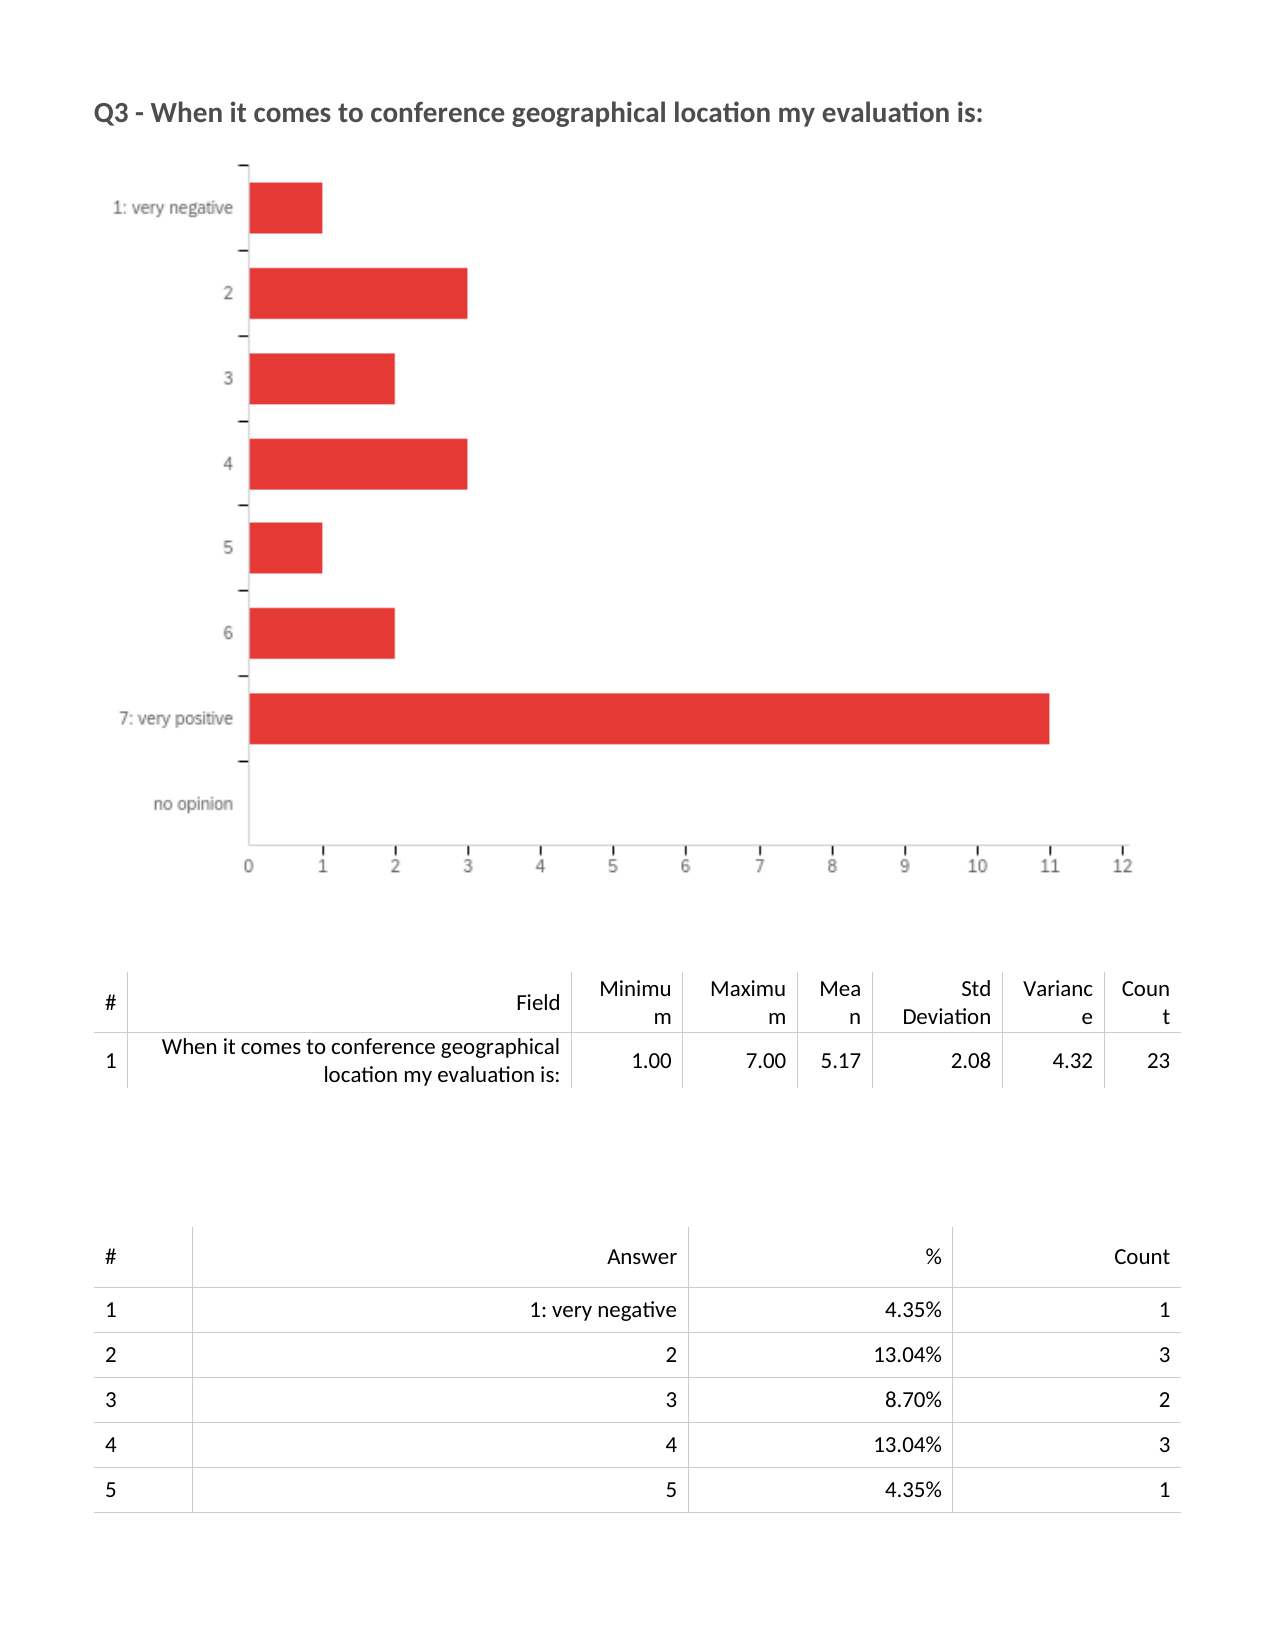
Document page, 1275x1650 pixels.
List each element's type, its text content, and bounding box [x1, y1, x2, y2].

table_cell 5 [94, 1468, 192, 1512]
table_header # [94, 972, 127, 1032]
table_cell 5 [193, 1468, 688, 1512]
table_cell 7.00 [683, 1033, 797, 1088]
table_cell 5.17 [798, 1033, 872, 1088]
table_cell 13.04% [689, 1333, 952, 1377]
table_cell 1: very negative [193, 1288, 688, 1332]
table_cell 1 [953, 1288, 1181, 1332]
table_cell 1 [94, 1288, 192, 1332]
table_header Count [953, 1227, 1181, 1287]
table_header Maximum [683, 972, 797, 1032]
table_cell 4 [193, 1423, 688, 1467]
table_header Std Deviation [873, 972, 1002, 1032]
table_cell 4.35% [689, 1288, 952, 1332]
table_cell 23 [1105, 1033, 1181, 1088]
table_cell 1.00 [572, 1033, 682, 1088]
table_cell 8.70% [689, 1378, 952, 1422]
table_cell 4.35% [689, 1468, 952, 1512]
table_cell 1 [953, 1468, 1181, 1512]
table_cell 13.04% [689, 1423, 952, 1467]
picture [93, 155, 1181, 894]
table_cell 2 [953, 1378, 1181, 1422]
table_cell 1 [94, 1033, 127, 1088]
table_cell 3 [193, 1378, 688, 1422]
text Q3 - When it comes to conference geographical location my evaluation is: [94, 94, 1181, 129]
table_cell 4.32 [1003, 1033, 1104, 1088]
table_cell 2 [94, 1333, 192, 1377]
table_header Answer [193, 1227, 688, 1287]
table_header Field [128, 972, 571, 1032]
table_header Count [1105, 972, 1181, 1032]
table_cell 3 [953, 1423, 1181, 1467]
table_cell 3 [953, 1333, 1181, 1377]
table_cell 2 [193, 1333, 688, 1377]
table_header Variance [1003, 972, 1104, 1032]
table_cell When it comes to conference geographical location my evaluation is: [128, 1033, 571, 1088]
table_cell 4 [94, 1423, 192, 1467]
table_header # [94, 1227, 192, 1287]
table_cell 3 [94, 1378, 192, 1422]
table_header Minimum [572, 972, 682, 1032]
table_header % [689, 1227, 952, 1287]
table_header Mean [798, 972, 872, 1032]
table_cell 2.08 [873, 1033, 1002, 1088]
